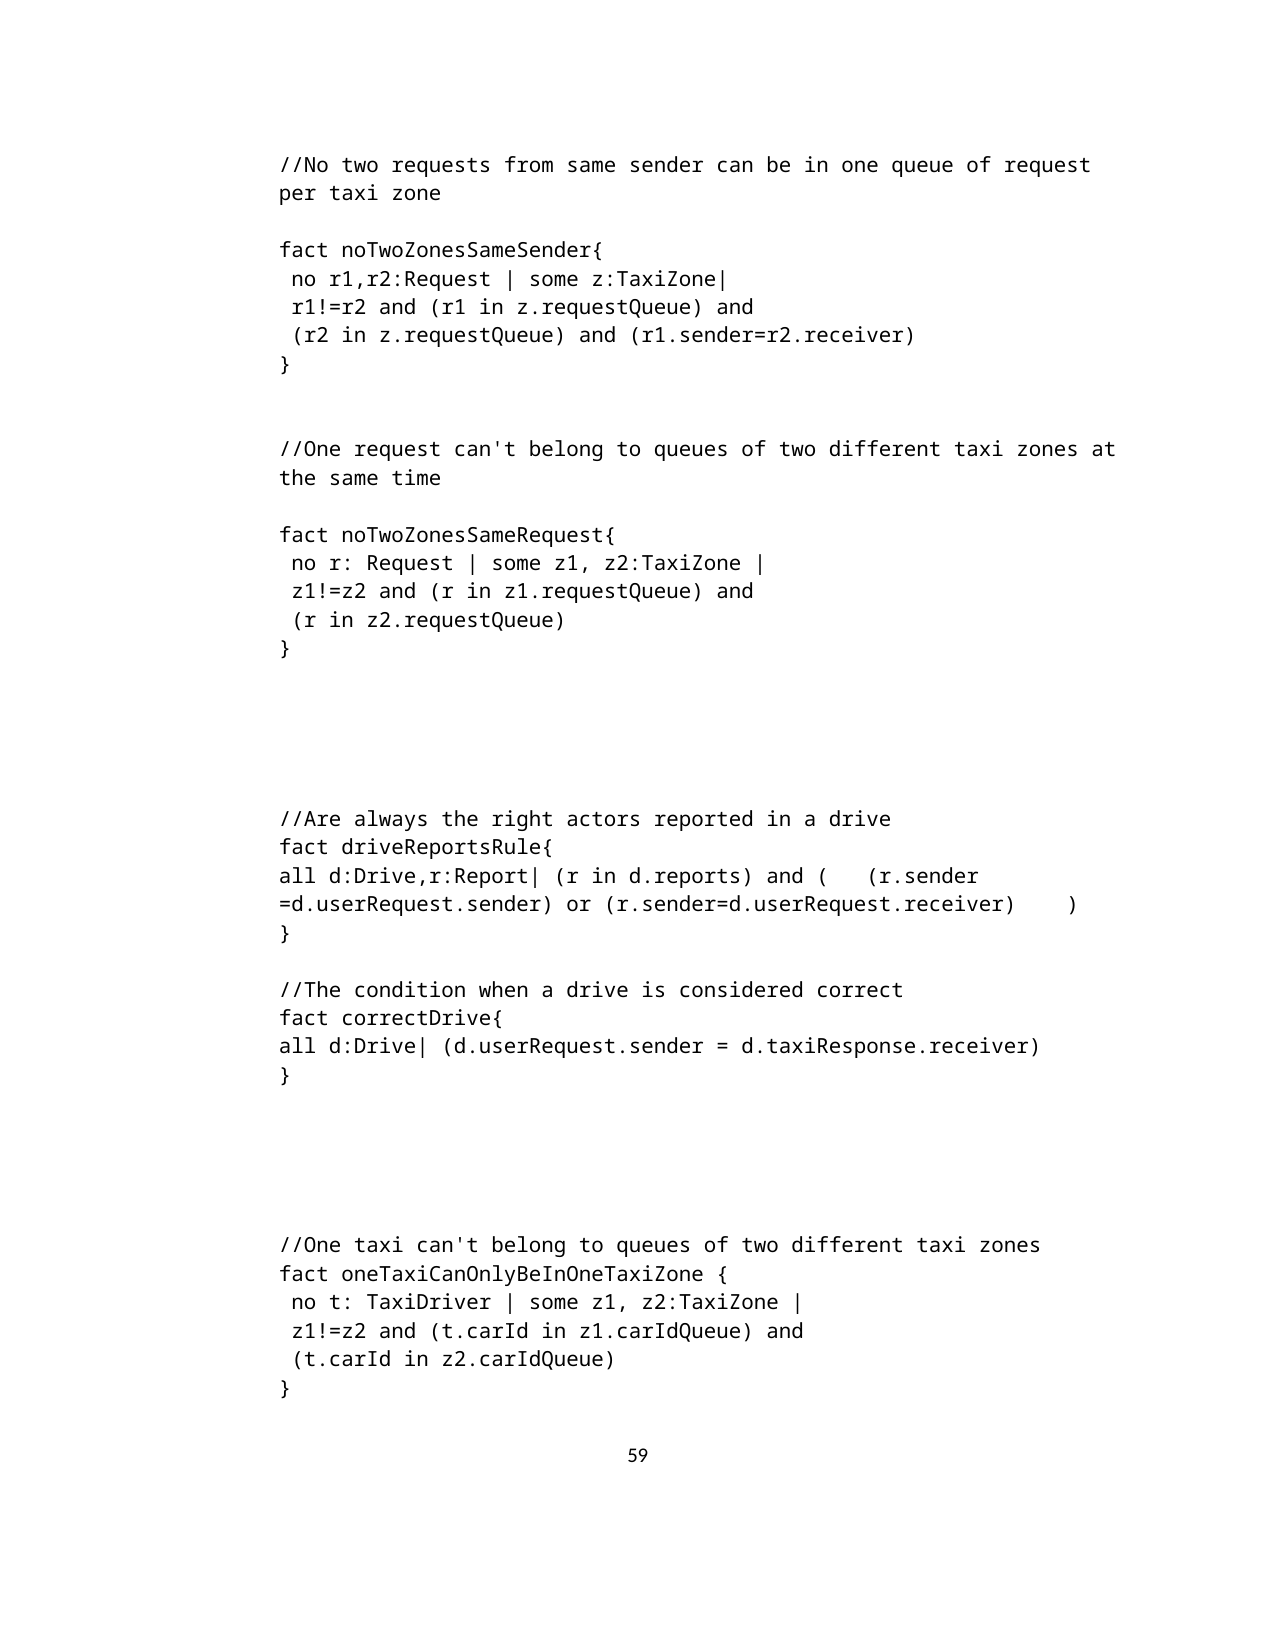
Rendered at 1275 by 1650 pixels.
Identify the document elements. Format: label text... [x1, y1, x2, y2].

text } [279, 349, 1125, 377]
text no r1,r2:Request | some z:TaxiZone| [279, 264, 1125, 292]
text fact correctDrive{ [279, 1003, 1125, 1032]
text //One request can't belong to queues of two different taxi zones at the same time [279, 434, 1125, 491]
text fact oneTaxiCanOnlyBeInOneTaxiZone { [279, 1259, 1125, 1287]
text //Are always the right actors reported in a drive [279, 804, 1125, 832]
text (r in z2.requestQueue) [279, 605, 1125, 633]
text //One taxi can't belong to queues of two different taxi zones [279, 1231, 1125, 1259]
text fact noTwoZonesSameRequest{ [279, 520, 1125, 548]
text } [279, 1060, 1125, 1088]
text (r2 in z.requestQueue) and (r1.sender=r2.receiver) [279, 321, 1125, 349]
text } [279, 633, 1125, 662]
text //The condition when a drive is considered correct [279, 975, 1125, 1003]
text z1!=z2 and (t.carId in z1.carIdQueue) and [279, 1316, 1125, 1344]
text fact noTwoZonesSameSender{ [279, 235, 1125, 264]
text all d:Drive,r:Report| (r in d.reports) and ( (r.sender =d.userRequest.sender) or (r.sender=d.userRequest.receiver) ) [279, 861, 1125, 918]
text no r: Request | some z1, z2:TaxiZone | [279, 548, 1125, 577]
text fact driveReportsRule{ [279, 832, 1125, 861]
text no t: TaxiDriver | some z1, z2:TaxiZone | [279, 1287, 1125, 1316]
text (t.carId in z2.carIdQueue) [279, 1344, 1125, 1373]
text } [279, 918, 1125, 946]
text r1!=r2 and (r1 in z.requestQueue) and [279, 292, 1125, 321]
text z1!=z2 and (r in z1.requestQueue) and [279, 577, 1125, 605]
text all d:Drive| (d.userRequest.sender = d.taxiResponse.receiver) [279, 1032, 1125, 1060]
text } [279, 1373, 1125, 1401]
text //No two requests from same sender can be in one queue of request per taxi zone [279, 150, 1125, 207]
